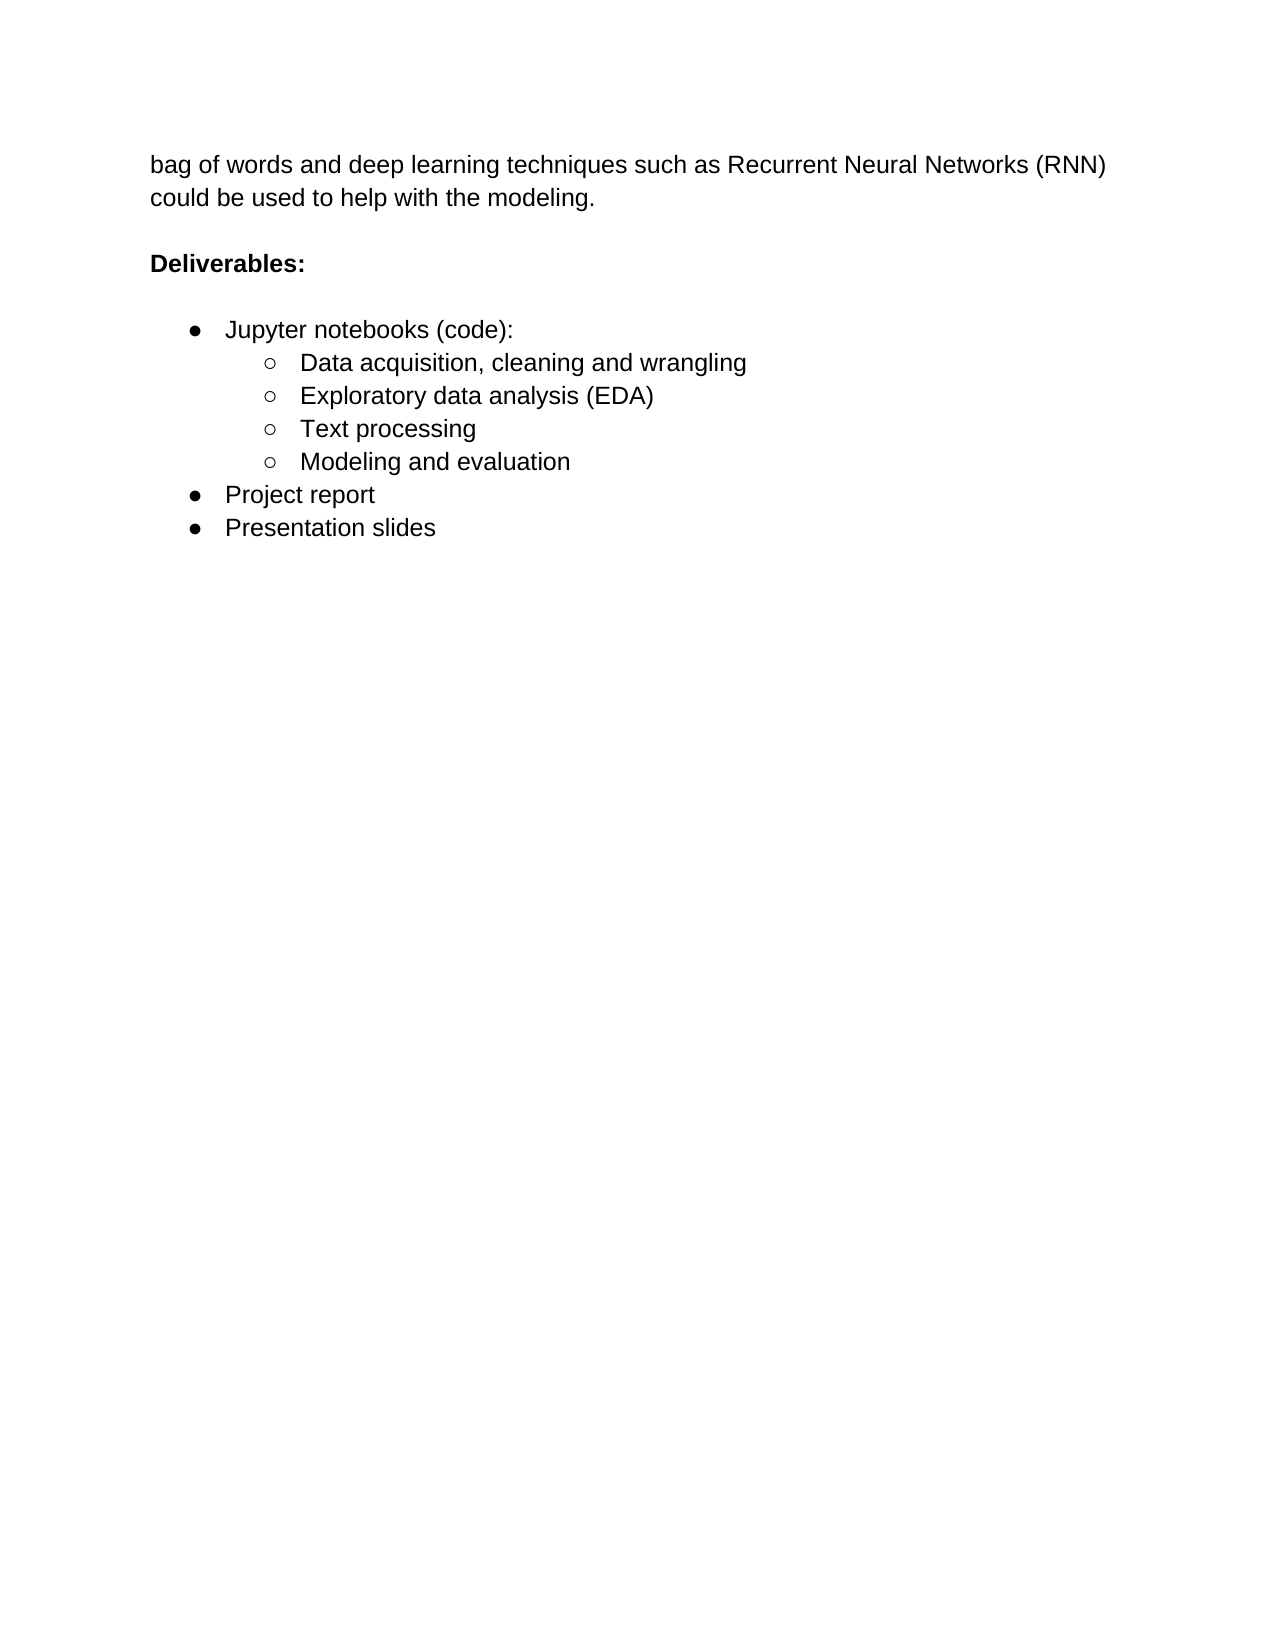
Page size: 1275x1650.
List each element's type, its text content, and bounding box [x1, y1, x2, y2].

list Text processing [262, 414, 1125, 443]
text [150, 150, 1125, 212]
list Project report [187, 480, 1125, 509]
list Modeling and evaluation [262, 447, 1125, 476]
list Jupyter notebooks (code): [187, 315, 1125, 344]
list Presentation slides [187, 513, 1125, 542]
list Exploratory data analysis (EDA) [262, 381, 1125, 410]
list Data acquisition, cleaning and wrangling [262, 348, 1125, 377]
text Deliverables: [150, 249, 1125, 278]
